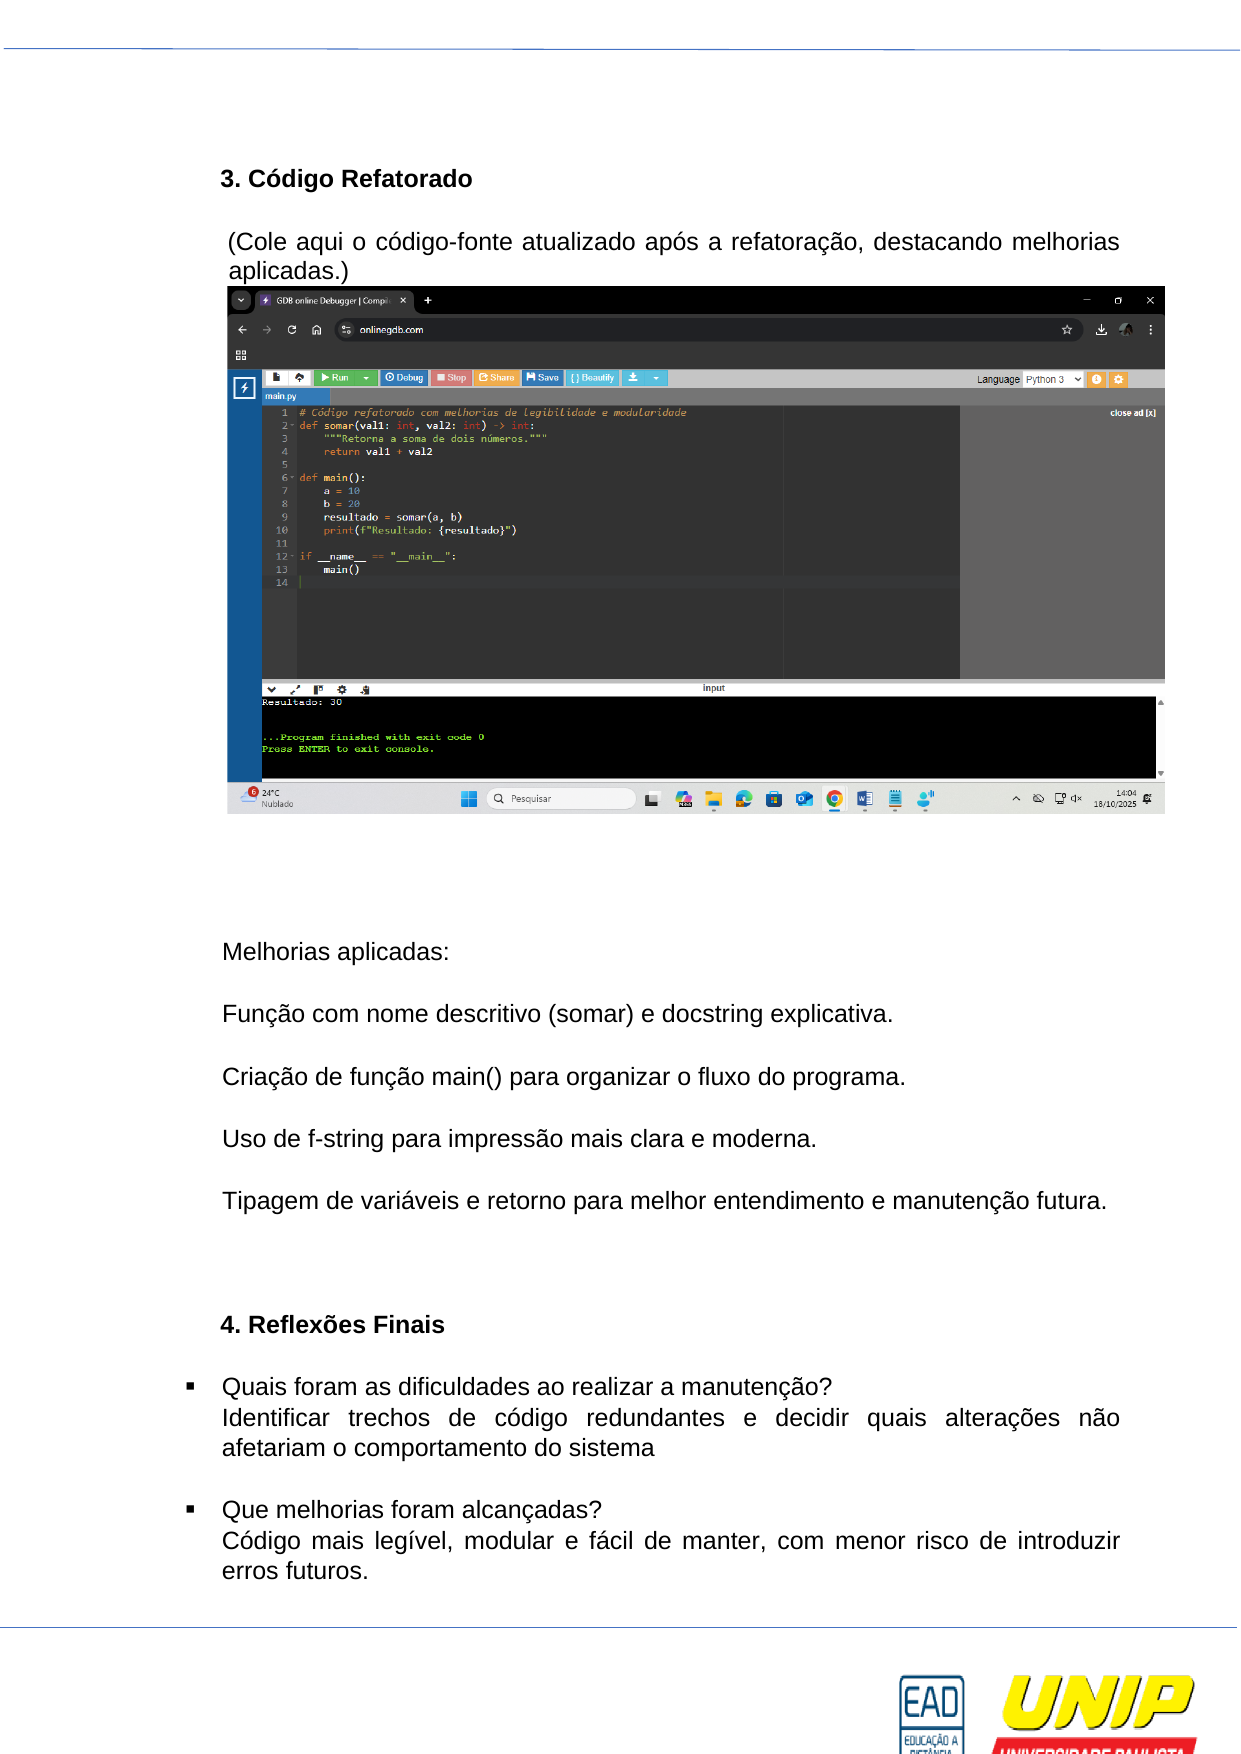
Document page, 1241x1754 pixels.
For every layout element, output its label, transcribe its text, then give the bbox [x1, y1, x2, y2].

text Identificar trechos de código redundantes e decidir quais alterações não afetariam o comportamento do sistema [222, 1403, 1122, 1462]
text Função com nome descritivo (somar) e docstring explicativa. [222, 999, 1122, 1028]
text Melhorias aplicadas: [222, 937, 1122, 966]
text Criação de função main() para organizar o fluxo do programa. [222, 1061, 1122, 1090]
text Código mais legível, modular e fácil de manter, com menor risco de introduzir erros futuros. [222, 1526, 1122, 1584]
text (Cole aqui o código-fonte atualizado após a refatoração, destacando melhorias aplicadas.) [227, 226, 1122, 285]
list Quais foram as dificuldades ao realizar a manutenção? [184, 1372, 1122, 1401]
subtitle 4. Reflexões Finais [220, 1310, 1122, 1338]
text Tipagem de variáveis e retorno para melhor entendimento e manutenção futura. [222, 1186, 1122, 1214]
picture [227, 286, 1165, 814]
picture [898, 1673, 1198, 1754]
list Que melhorias foram alcançadas? [184, 1495, 1122, 1523]
text Uso de f-string para impressão mais clara e moderna. [222, 1123, 1122, 1152]
subtitle 3. Código Refatorado [220, 164, 1122, 193]
